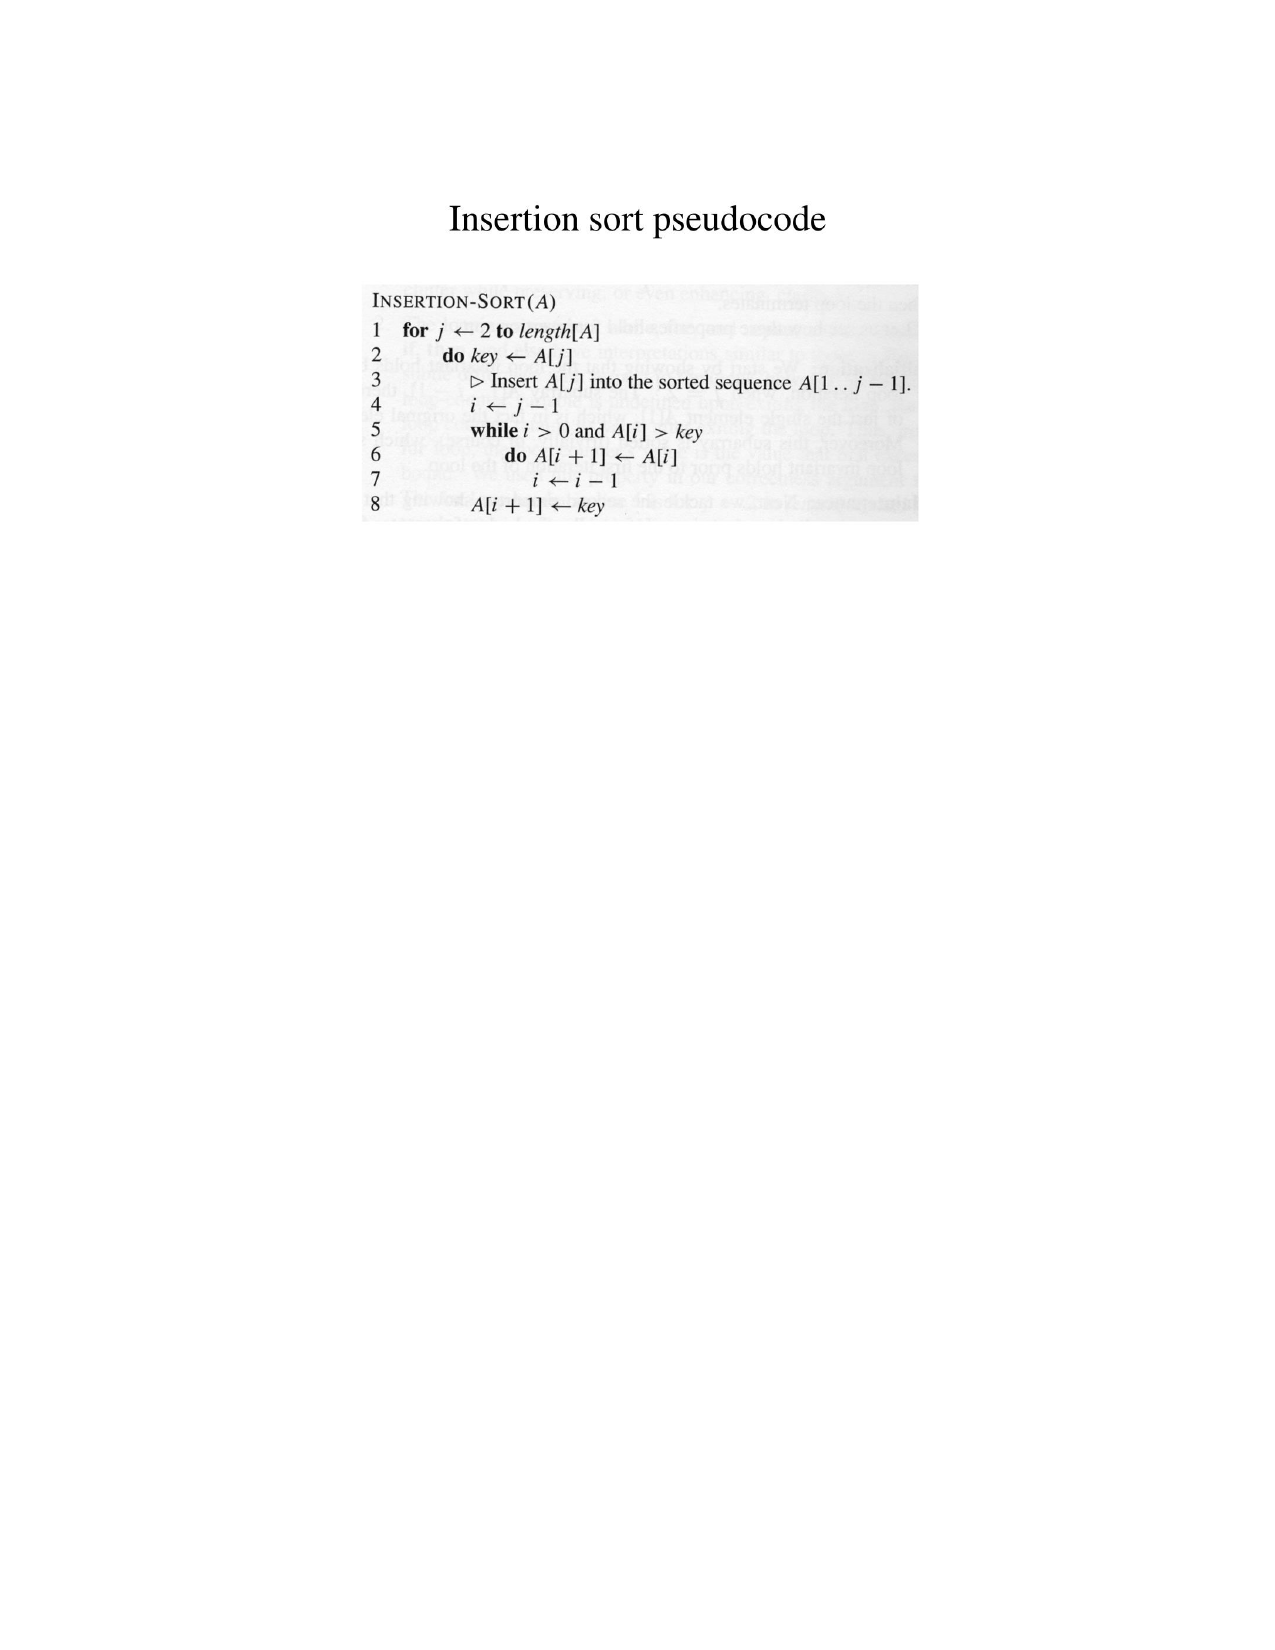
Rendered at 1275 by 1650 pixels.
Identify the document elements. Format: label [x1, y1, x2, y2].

picture [337, 150, 938, 600]
